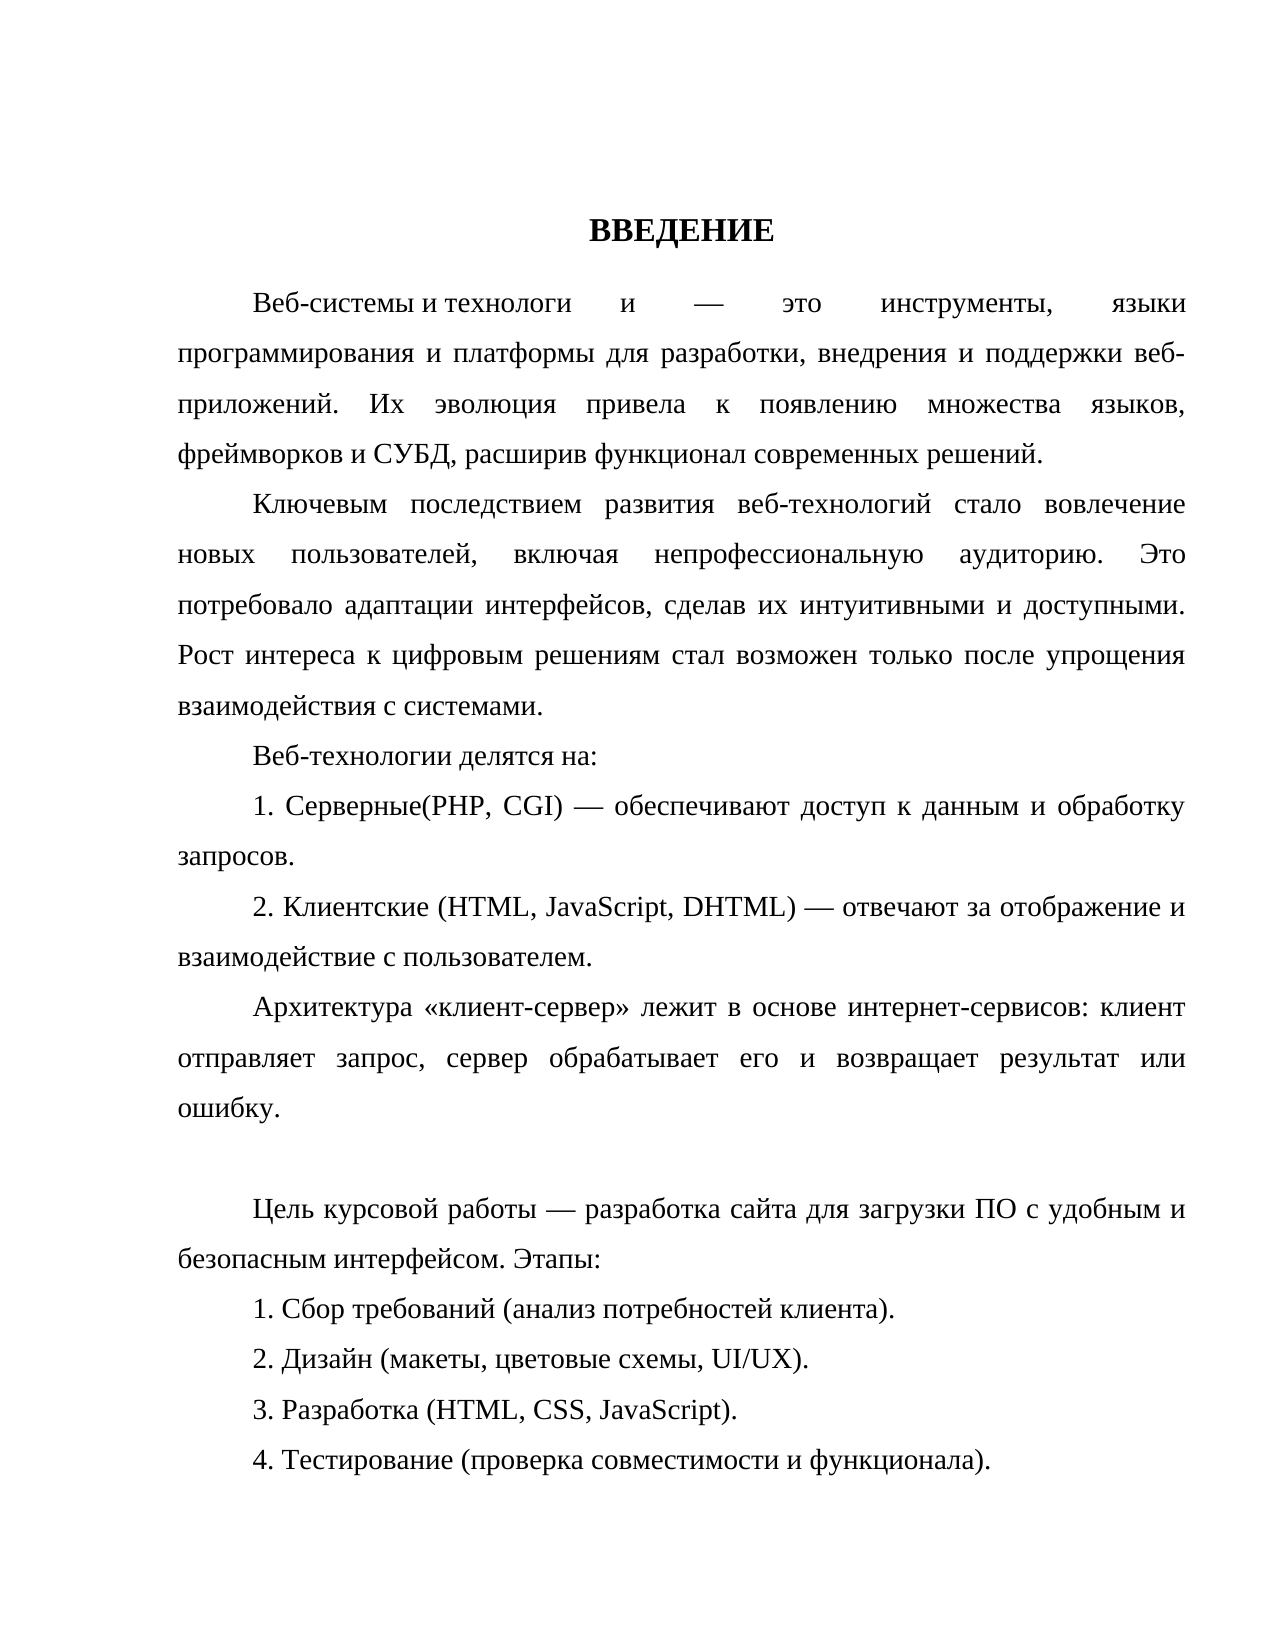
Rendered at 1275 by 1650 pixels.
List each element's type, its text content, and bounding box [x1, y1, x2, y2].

text Цель курсовой работы — разработка сайта для загрузки ПО с удобным и безопасным интерфейсом. Этапы: [177, 1191, 1186, 1274]
text 1. Сбор требований (анализ потребностей клиента). [177, 1291, 1186, 1325]
subtitle ВВЕДЕНИЕ [177, 210, 1186, 248]
text Веб-технологии делятся на: [177, 738, 1186, 771]
text 1. Серверные(PHP, CGI) — обеспечивают доступ к данным и обработку запросов. [177, 788, 1186, 872]
text 4. Тестирование (проверка совместимости и функционала). [177, 1442, 1186, 1476]
text 2. Клиентские (HTML, JavaScript, DHTML) — отвечают за отображение и взаимодействие с пользователем. [177, 889, 1186, 973]
text Архитектура «клиент-сервер» лежит в основе интернет-сервисов: клиент отправляет запрос, сервер обрабатывает его и возвращает результат или ошибку. [177, 989, 1186, 1124]
text Веб-системы и технологи и — это инструменты, языки программирования и платформы для разработки, внедрения и поддержки веб-приложений. Их эволюция привела к появлению множества языков, фреймворков и СУБД, расширив функционал современных решений. [177, 285, 1186, 469]
text 2. Дизайн (макеты, цветовые схемы, UI/UX). [177, 1342, 1186, 1375]
text Ключевым последствием развития веб-технологий стало вовлечение новых пользователей, включая непрофессиональную аудиторию. Это потребовало адаптации интерфейсов, сделав их интуитивными и доступными. Рост интереса к цифровым решениям стал возможен только после упрощения взаимодействия с системами. [177, 486, 1186, 721]
text 3. Разработка (HTML, CSS, JavaScript). [177, 1392, 1186, 1426]
